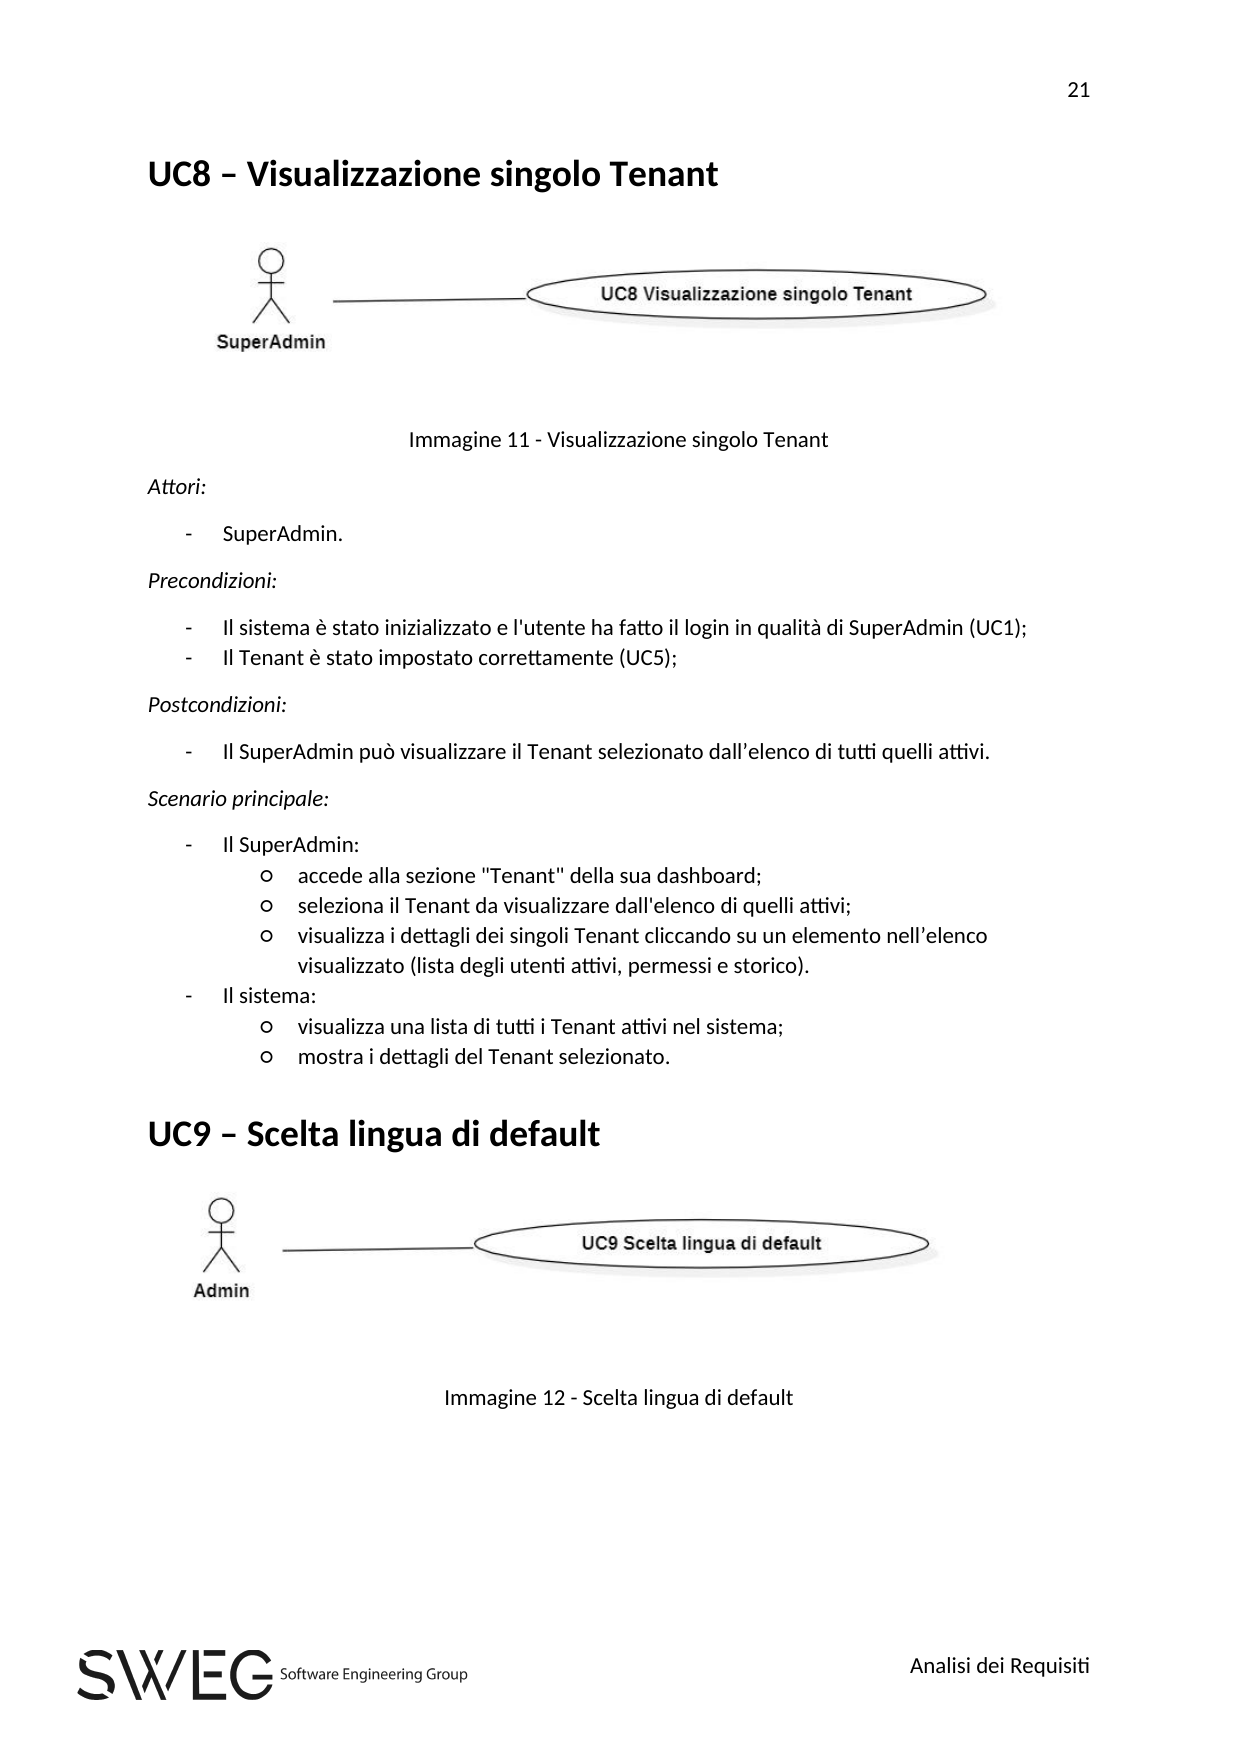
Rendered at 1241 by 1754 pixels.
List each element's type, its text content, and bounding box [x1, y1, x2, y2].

text Precondizioni: [148, 566, 1090, 594]
subtitle UC8 – Visualizzazione singolo Tenant [148, 150, 1090, 196]
list Il sistema: [185, 982, 1090, 1009]
list mostra i dettagli del Tenant selezionato. [260, 1042, 1090, 1070]
list Il sistema è stato inizializzato e l'utente ha fatto il login in qualità di SuperAdmin (UC1); [185, 613, 1090, 641]
list Il Tenant è stato impostato correttamente (UC5); [185, 643, 1090, 671]
picture [147, 1183, 984, 1365]
list Il SuperAdmin: [185, 831, 1090, 858]
text Postcondizioni: [148, 690, 1090, 718]
text Immagine 12 - Scelta lingua di default [148, 1383, 1090, 1412]
text Immagine 11 - Visualizzazione singolo Tenant [148, 425, 1090, 453]
list visualizza una lista di tutti i Tenant attivi nel sistema; [260, 1012, 1090, 1040]
list Il SuperAdmin può visualizzare il Tenant selezionato dall’elenco di tutti quelli attivi. [185, 737, 1090, 765]
text Attori: [148, 472, 1090, 500]
text Scenario principale: [148, 784, 1090, 812]
picture [77, 1650, 468, 1700]
list visualizza i dettagli dei singoli Tenant cliccando su un elemento nell’elenco visualizzato (lista degli utenti attivi, permessi e storico). [260, 921, 1090, 979]
picture [196, 233, 1042, 417]
subtitle UC9 – Scelta lingua di default [148, 1110, 1090, 1156]
list SuperAdmin. [185, 519, 1090, 547]
list accede alla sezione "Tenant" della sua dashboard; [260, 861, 1090, 889]
list seleziona il Tenant da visualizzare dall'elenco di quelli attivi; [260, 891, 1090, 919]
